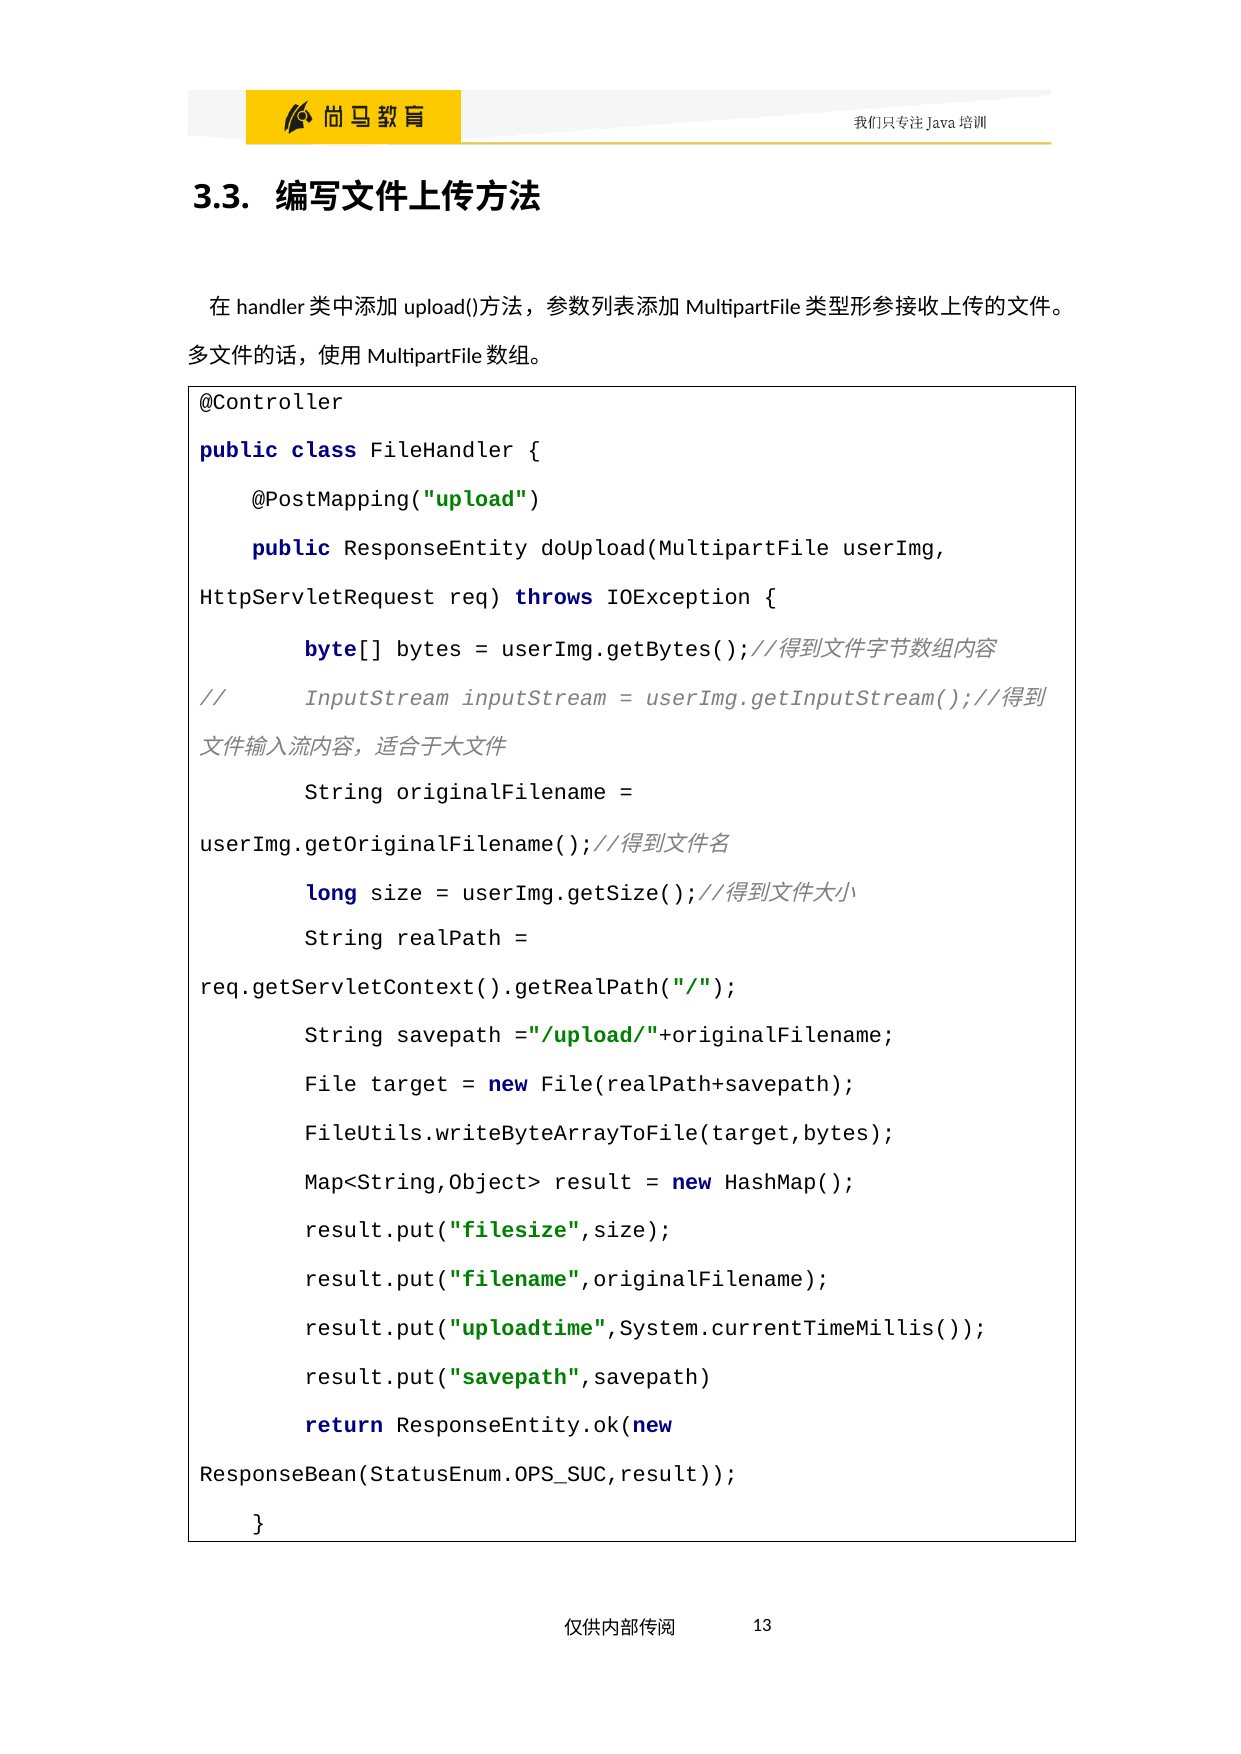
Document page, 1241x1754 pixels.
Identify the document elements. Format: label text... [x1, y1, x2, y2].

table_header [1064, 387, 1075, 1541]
picture [187, 90, 1052, 147]
text 在handler类中添加upload()方法，参数列表添加MultipartFile类型形参接收上传的文件。多文件的话，使用MultipartFile数组。 [187, 289, 1053, 370]
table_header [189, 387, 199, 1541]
subtitle 编写文件上传方法 [193, 162, 1053, 227]
